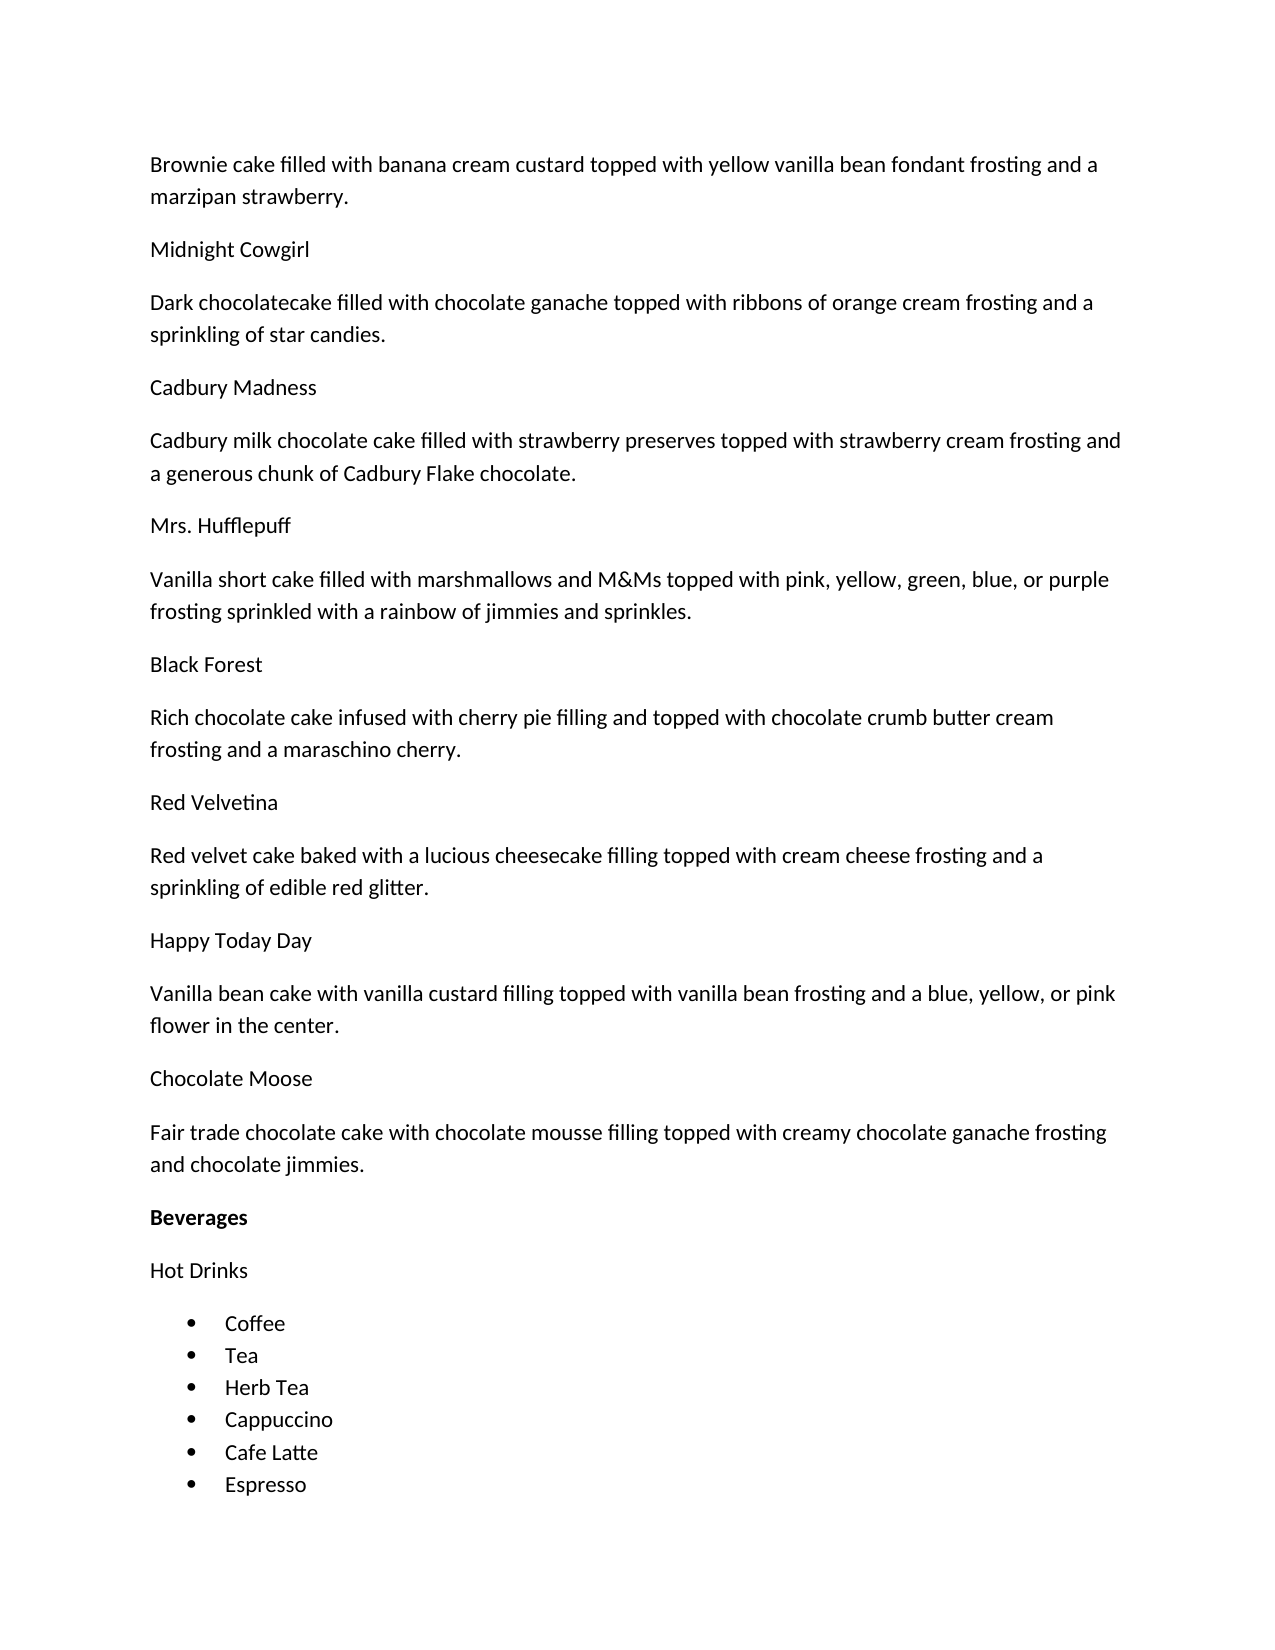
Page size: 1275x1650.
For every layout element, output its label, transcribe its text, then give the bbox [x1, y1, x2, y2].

text Vanilla short cake filled with marshmallows and M&Ms topped with pink, yellow, green, blue, or purple frosting sprinkled with a rainbow of jimmies and sprinkles. [150, 565, 1125, 625]
text Red Velvetina [150, 788, 1125, 816]
text Chocolate Moose [150, 1064, 1125, 1093]
text Cadbury Madness [150, 373, 1125, 401]
list Coffee [187, 1309, 1125, 1337]
text Midnight Cowgirl [150, 235, 1125, 263]
list Espresso [187, 1470, 1125, 1498]
text Cadbury milk chocolate cake filled with strawberry preserves topped with strawberry cream frosting and a generous chunk of Cadbury Flake chocolate. [150, 426, 1125, 487]
list Tea [187, 1341, 1125, 1369]
text Vanilla bean cake with vanilla custard filling topped with vanilla bean frosting and a blue, yellow, or pink flower in the center. [150, 979, 1125, 1039]
text Mrs. Hufflepuff [150, 512, 1125, 540]
list Cappuccino [187, 1405, 1125, 1433]
text Beverages [150, 1203, 1125, 1231]
text Fair trade chocolate cake with chocolate mousse filling topped with creamy chocolate ganache frosting and chocolate jimmies. [150, 1118, 1125, 1178]
text Rich chocolate cake infused with cherry pie filling and topped with chocolate crumb butter cream frosting and a maraschino cherry. [150, 703, 1125, 763]
list Cafe Latte [187, 1438, 1125, 1466]
text Black Forest [150, 650, 1125, 678]
text Red velvet cake baked with a lucious cheesecake filling topped with cream cheese frosting and a sprinkling of edible red glitter. [150, 841, 1125, 901]
text Happy Today Day [150, 926, 1125, 954]
list Herb Tea [187, 1373, 1125, 1401]
text Hot Drinks [150, 1256, 1125, 1284]
text Brownie cake filled with banana cream custard topped with yellow vanilla bean fondant frosting and a marzipan strawberry. [150, 150, 1125, 210]
text Dark chocolatecake filled with chocolate ganache topped with ribbons of orange cream frosting and a sprinkling of star candies. [150, 288, 1125, 348]
